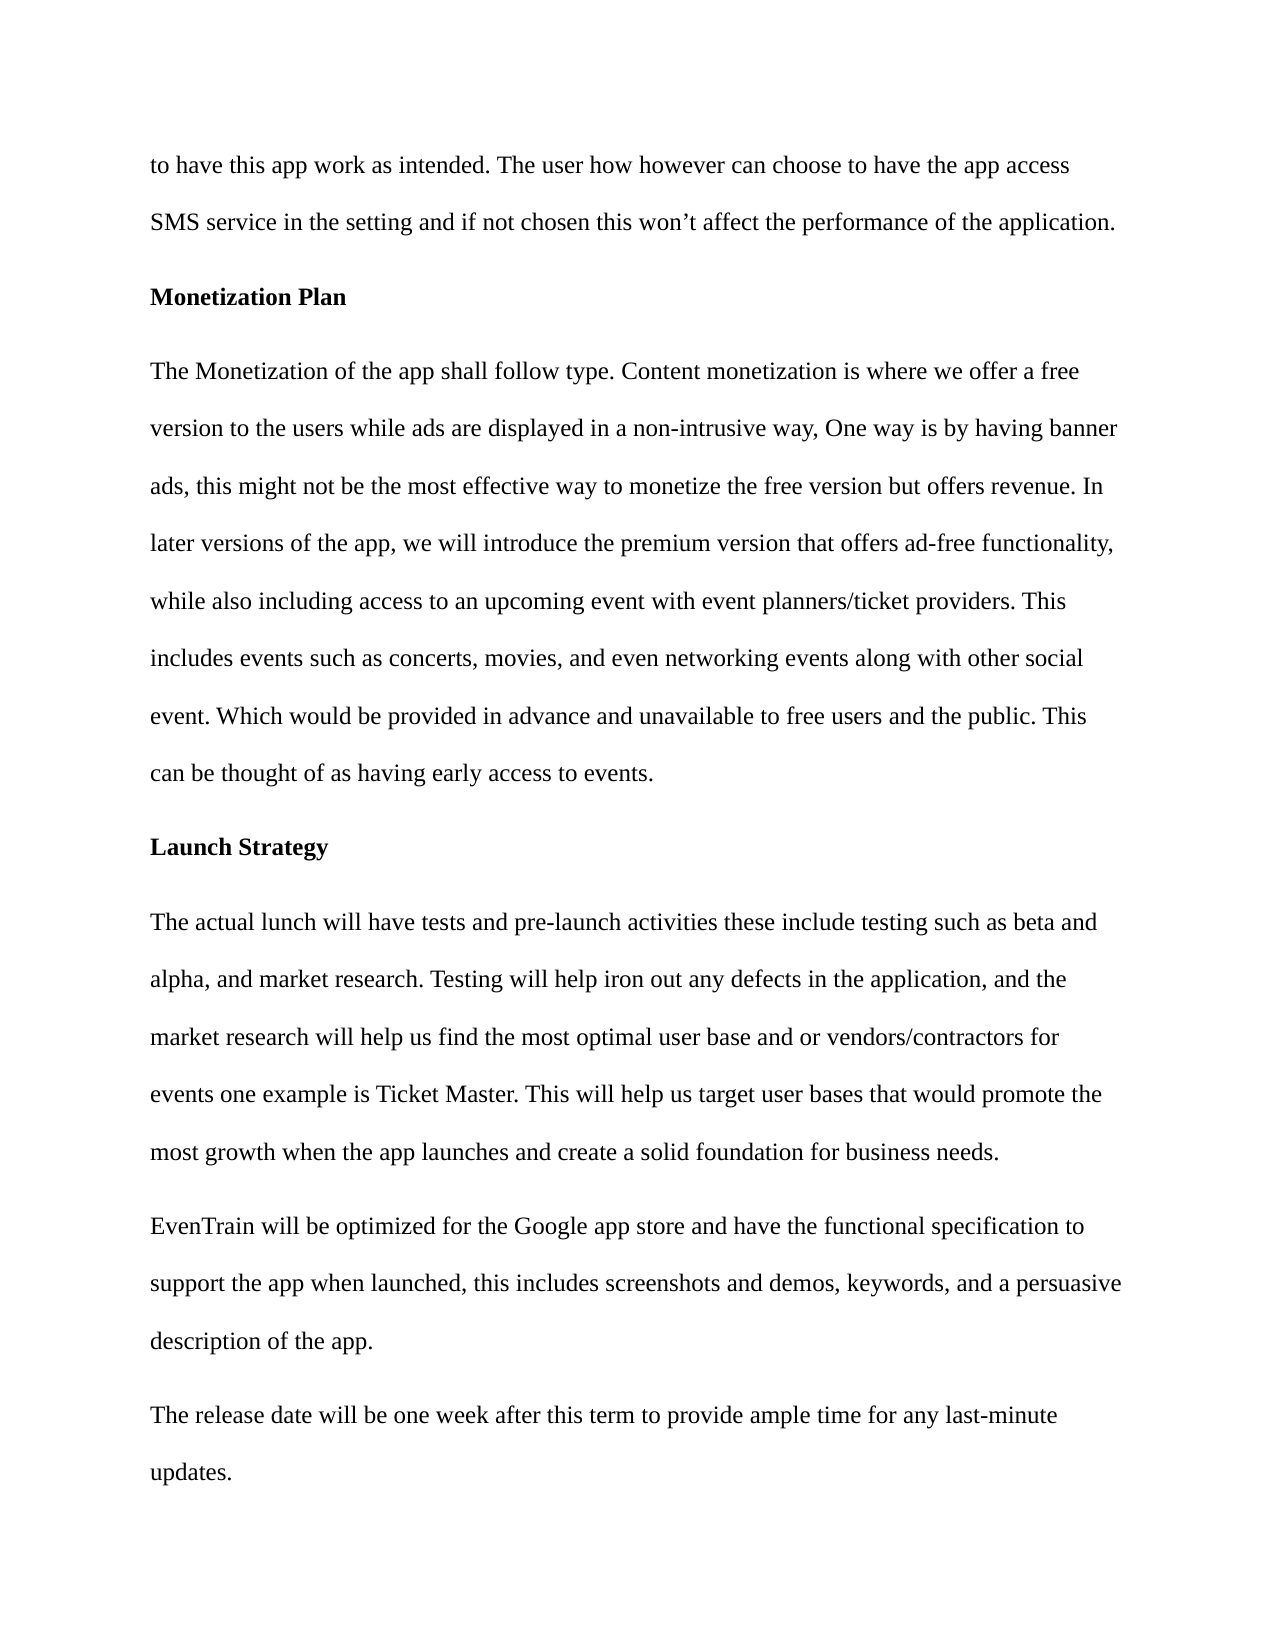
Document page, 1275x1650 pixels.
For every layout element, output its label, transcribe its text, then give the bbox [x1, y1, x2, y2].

text EvenTrain will be optimized for the Google app store and have the functional specification to support the app when launched, this includes screenshots and demos, keywords, and a persuasive description of the app. [150, 1211, 1125, 1354]
text Monetization Plan [150, 282, 1125, 310]
text Launch Strategy [150, 832, 1125, 861]
text The actual lunch will have tests and pre-launch activities these include testing such as beta and alpha, and market research. Testing will help iron out any defects in the application, and the market research will help us find the most optimal user base and or vendors/contractors for events one example is Ticket Master. This will help us target user bases that would promote the most growth when the app launches and create a solid foundation for business needs. [150, 907, 1125, 1165]
text The Monetization of the app shall follow type. Content monetization is where we offer a free version to the users while ads are displayed in a non-intrusive way, One way is by having banner ads, this might not be the most effective way to monetize the free version but offers revenue. In later versions of the app, we will introduce the premium version that offers ad-free functionality, while also including access to an upcoming event with event planners/ticket providers. This includes events such as concerts, movies, and even networking events along with other social event. Which would be provided in advance and unavailable to free users and the public. This can be thought of as having early access to events. [150, 356, 1125, 787]
text The release date will be one week after this term to provide ample time for any last-minute updates. [150, 1400, 1125, 1486]
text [150, 150, 1125, 236]
